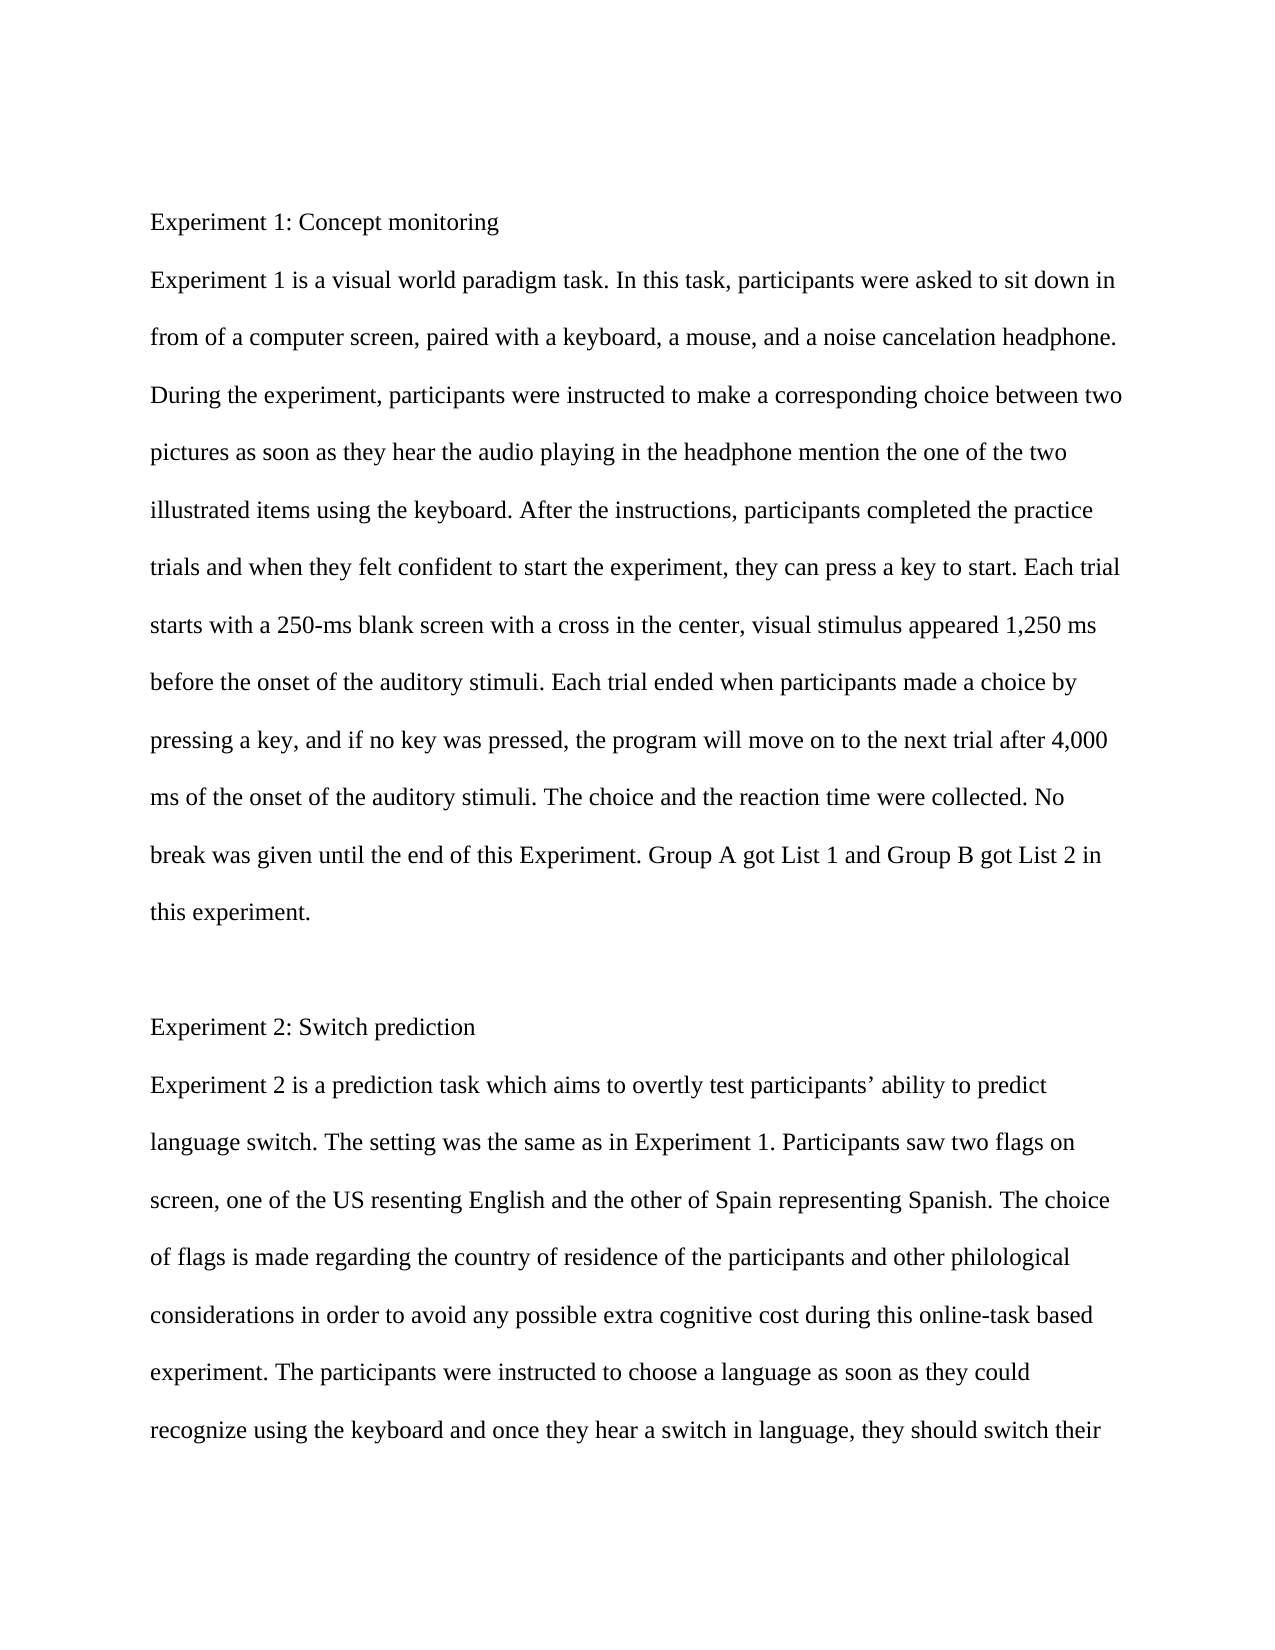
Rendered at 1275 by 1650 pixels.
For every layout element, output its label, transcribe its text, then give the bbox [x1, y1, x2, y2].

text Experiment 1: Concept monitoring [150, 207, 1125, 236]
text Experiment 2: Switch prediction [150, 1012, 1125, 1041]
text Experiment 1 is a visual world paradigm task. In this task, participants were asked to sit down in from of a computer screen, paired with a keyboard, a mouse, and a noise cancelation headphone. During the experiment, participants were instructed to make a corresponding choice between two pictures as soon as they hear the audio playing in the headphone mention the one of the two illustrated items using the keyboard. After the instructions, participants completed the practice trials and when they felt confident to start the experiment, they can press a key to start. Each trial starts with a 250-ms blank screen with a cross in the center, visual stimulus appeared 1,250 ms before the onset of the auditory stimuli. Each trial ended when participants made a choice by pressing a key, and if no key was pressed, the program will move on to the next trial after 4,000 ms of the onset of the auditory stimuli. The choice and the reaction time were collected. No break was given until the end of this Experiment. Group A got List 1 and Group B got List 2 in this experiment. [150, 265, 1125, 926]
